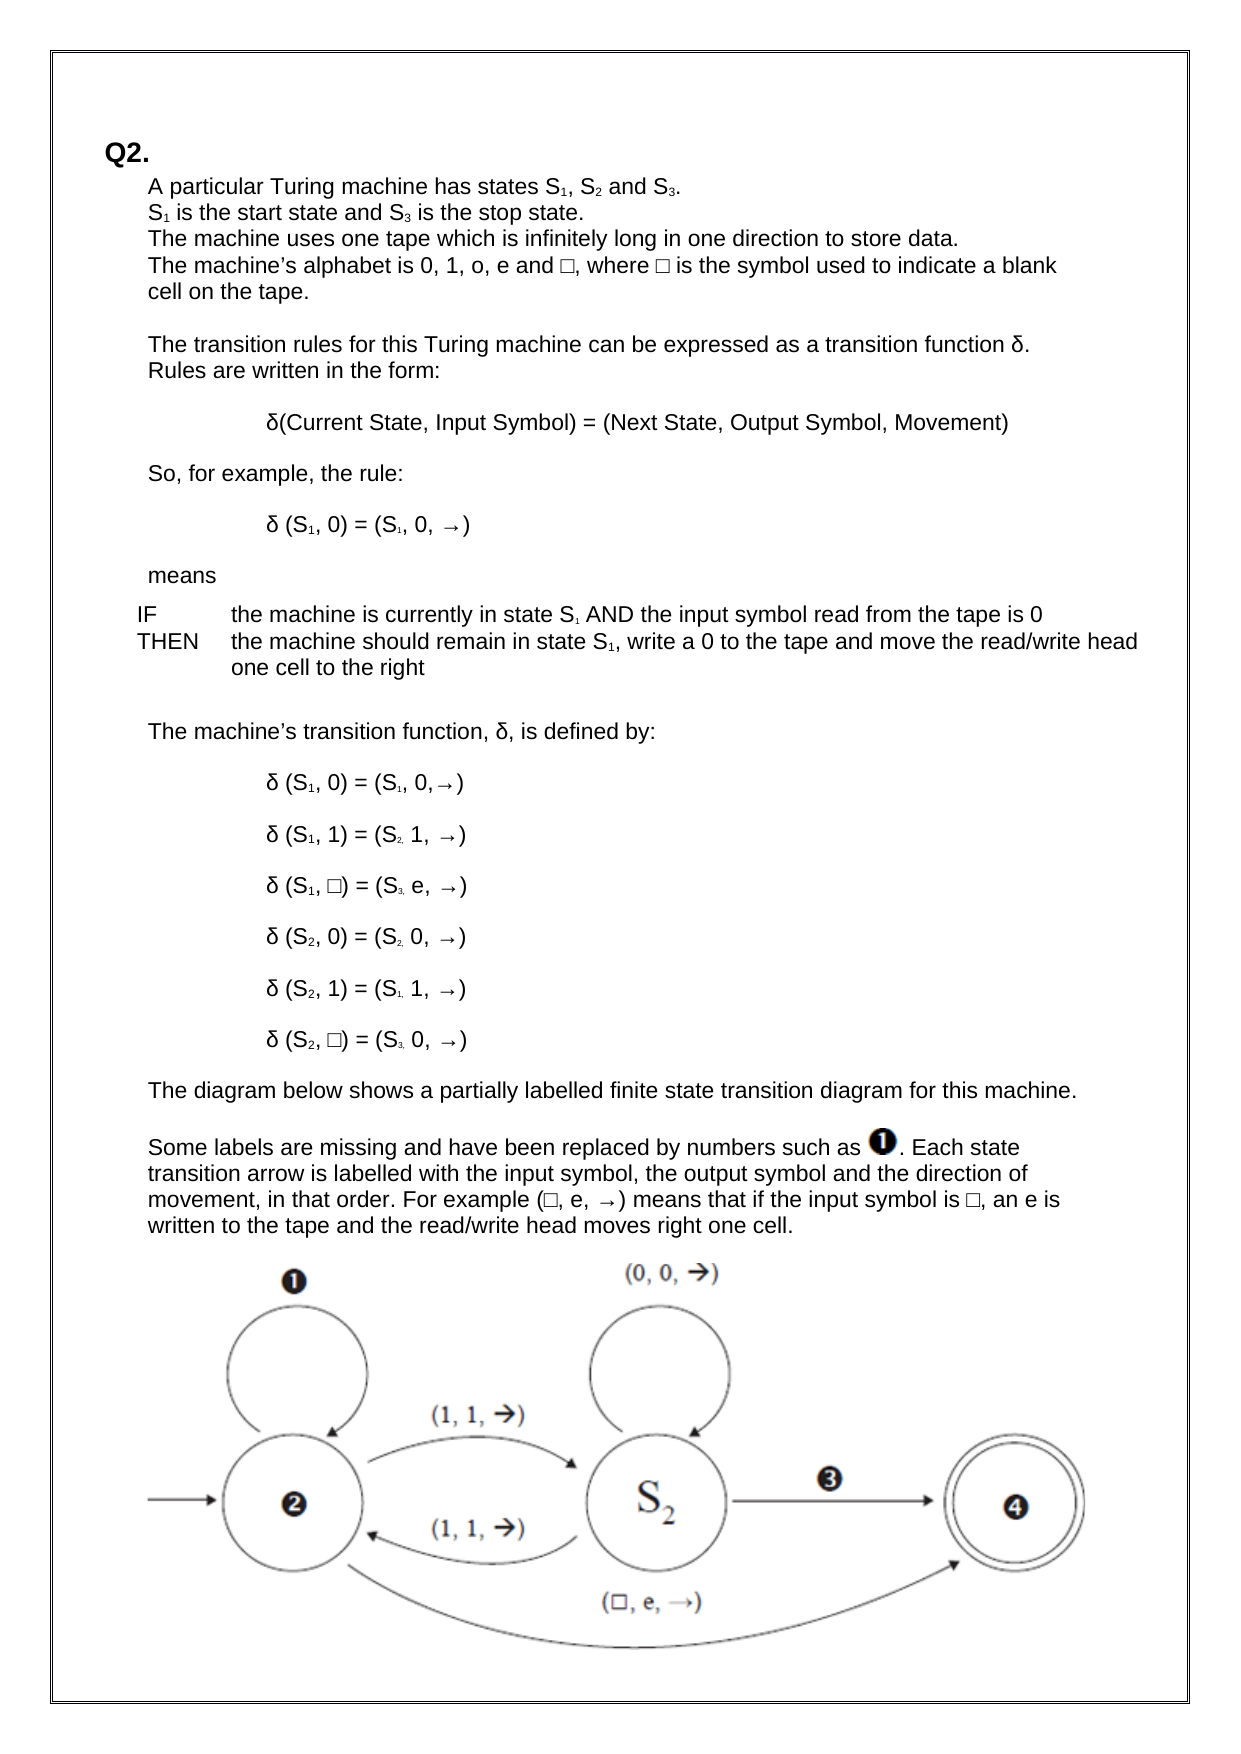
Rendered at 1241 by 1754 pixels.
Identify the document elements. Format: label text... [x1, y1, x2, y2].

text A particular Turing machine has states S1, S2 and S3. S1 is the start state and S3 is the stop state. The machine uses one tape which is infinitely long in one direction to store data. The machine’s alphabet is 0, 1, o, e and □, where □ is the symbol used to indicate a blank cell on the tape. The transition rules for this Turing machine can be expressed as a transition function δ. Rules are written in the form: [148, 173, 1092, 383]
table_cell THEN [130, 628, 224, 693]
text So, for example, the rule: [148, 460, 1092, 486]
table_header the machine is currently in state S1 AND the input symbol read from the tape is 0 [225, 589, 1161, 628]
text The diagram below shows a partially labelled finite state transition diagram for this machine. [148, 1077, 1092, 1104]
text Q2. [104, 136, 1147, 168]
text δ (S1, □) = (S3, e, →) [266, 872, 1092, 898]
text δ (S2, 1) = (S1, 1, →) [266, 975, 1092, 1001]
text Some labels are missing and have been replaced by numbers such as . Each state transition arrow is labelled with the input symbol, the output symbol and the direction of movement, in that order. For example (□, e, →) means that if the input symbol is □, an e is written to the tape and the read/write head moves right one cell. [148, 1129, 1092, 1239]
text δ (S1, 0) = (S1, 0, →) [266, 511, 1092, 537]
text δ (S1, 0) = (S1, 0,→) [266, 769, 1092, 796]
text The machine’s transition function, δ, is defined by: [148, 718, 1092, 744]
text δ(Current State, Input Symbol) = (Next State, Output Symbol, Movement) [266, 408, 1092, 435]
text δ (S2, 0) = (S2, 0, →) [266, 923, 1092, 950]
text means [148, 562, 1092, 589]
text δ (S1, 1) = (S2, 1, →) [266, 821, 1092, 847]
table_cell the machine should remain in state S1, write a 0 to the tape and move the read/write head one cell to the right [225, 628, 1161, 693]
table_header IF [130, 589, 224, 628]
text δ (S2, □) = (S3, 0, →) [266, 1026, 1092, 1052]
picture [147, 1263, 1085, 1650]
picture [867, 1128, 899, 1155]
